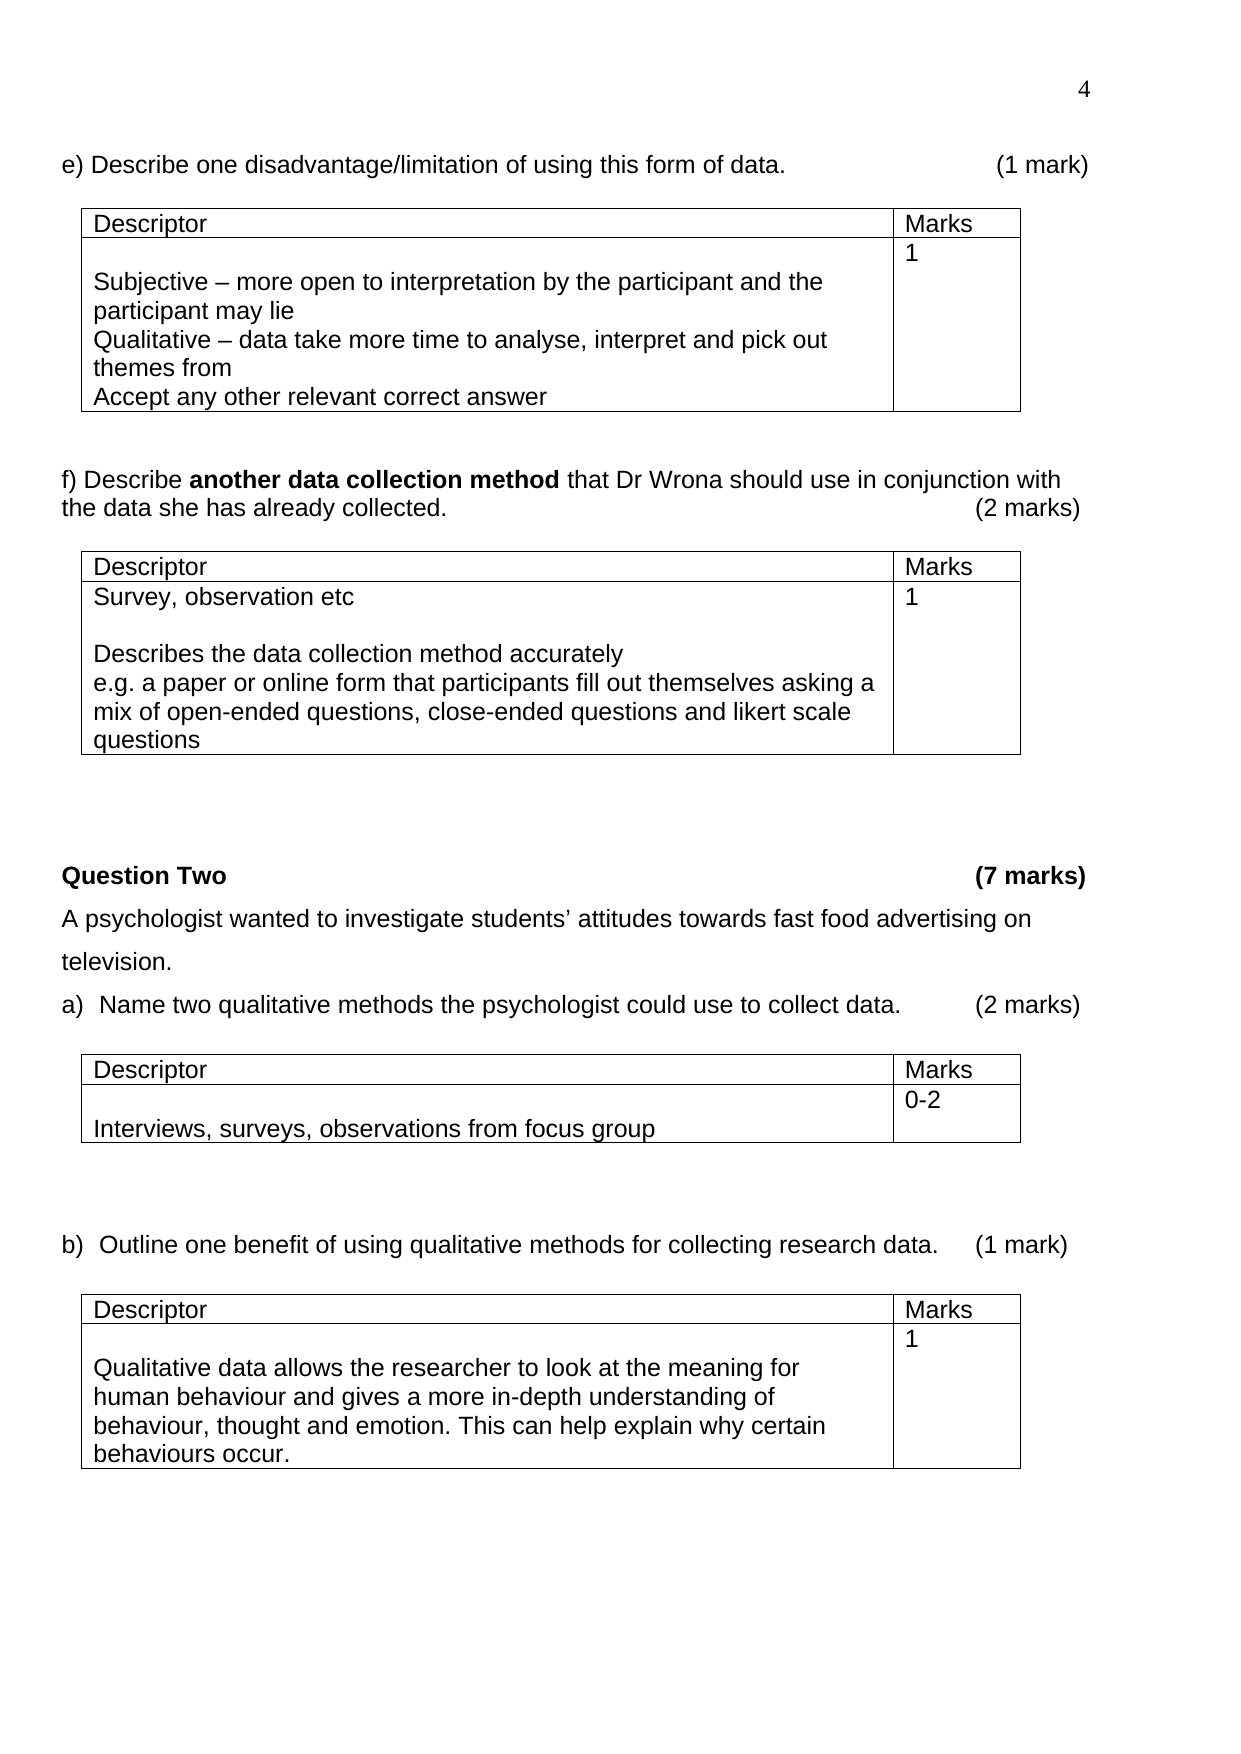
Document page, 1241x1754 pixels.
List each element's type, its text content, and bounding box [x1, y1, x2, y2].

table_header Marks [894, 552, 1020, 581]
table_header Marks [894, 209, 1020, 237]
table_header Marks [894, 1295, 1020, 1323]
table_cell 1 [894, 238, 1020, 411]
table_cell 1 [894, 582, 1020, 754]
text A psychologist wanted to investigate students’ attitudes towards fast food advertising on television. [61, 904, 1090, 976]
table_cell 1 [894, 1324, 1020, 1468]
table_header Descriptor [82, 1295, 893, 1323]
list Outline one benefit of using qualitative methods for collecting research data. (1 mark) [61, 1229, 1090, 1258]
table_header Descriptor [82, 552, 893, 581]
table_cell Survey, observation etc Describes the data collection method accurately e.g. a paper or online form that participants fill out themselves asking a mix of open-ended questions, close-ended questions and likert scale questions [82, 582, 893, 754]
table_cell Interviews, surveys, observations from focus group [82, 1085, 893, 1142]
table_header Descriptor [82, 1055, 893, 1084]
list Name two qualitative methods the psychologist could use to collect data. (2 marks) [61, 990, 1090, 1019]
text Question Two (7 marks) [61, 861, 1090, 889]
table_header Marks [894, 1055, 1020, 1084]
text e) Describe one disadvantage/limitation of using this form of data. (1 mark) [61, 150, 1090, 207]
table_cell 0-2 [894, 1085, 1020, 1142]
table_header Descriptor [82, 209, 893, 237]
table_cell Qualitative data allows the researcher to look at the meaning for human behaviour and gives a more in-depth understanding of behaviour, thought and emotion. This can help explain why certain behaviours occur. [82, 1324, 893, 1468]
table_cell Subjective – more open to interpretation by the participant and the participant may lie Qualitative – data take more time to analyse, interpret and pick out themes from Accept any other relevant correct answer [82, 238, 893, 411]
text f) Describe another data collection method that Dr Wrona should use in conjunction with the data she has already collected. (2 marks) [61, 464, 1090, 551]
